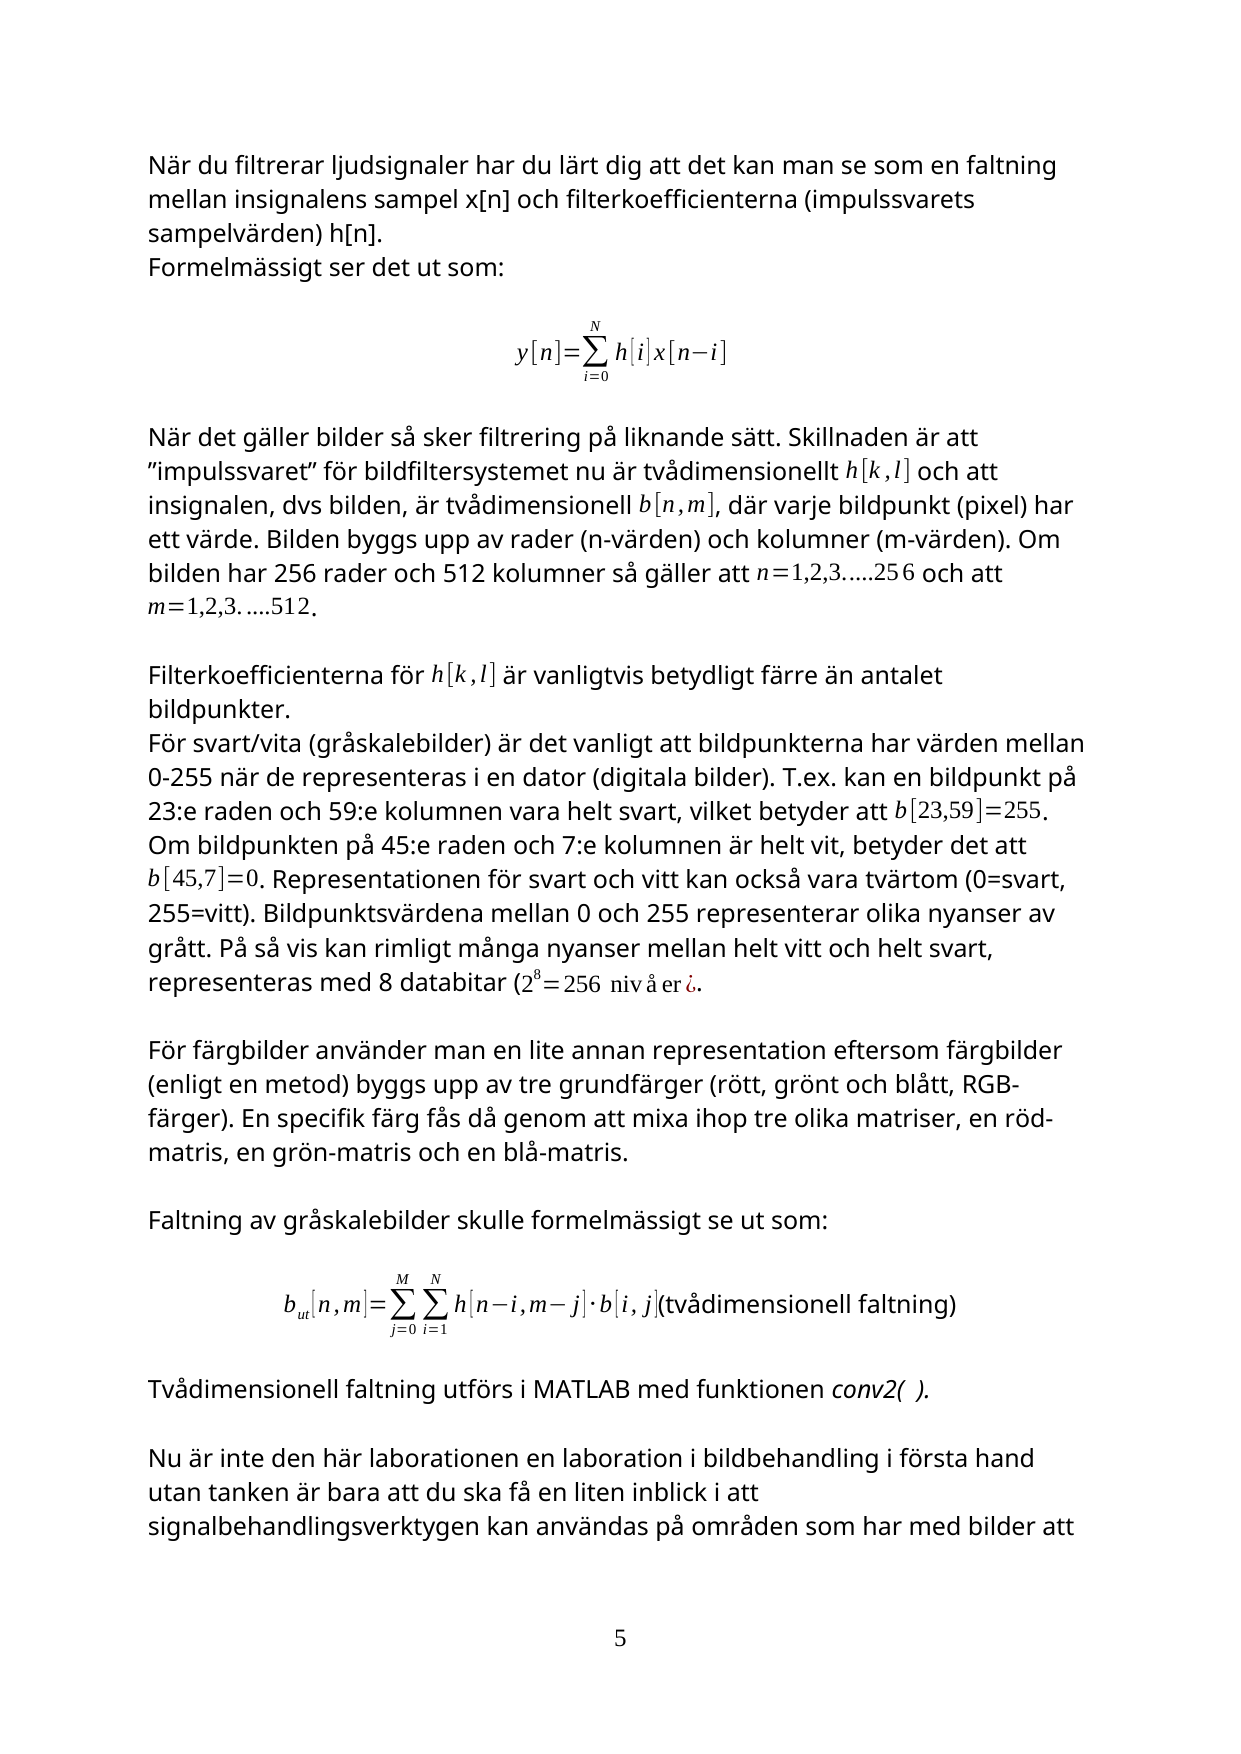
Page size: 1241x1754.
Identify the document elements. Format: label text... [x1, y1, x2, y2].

text Tvådimensionell faltning utförs i MATLAB med funktionen conv2( ). [148, 1372, 1093, 1406]
text Faltning av gråskalebilder skulle formelmässigt se ut som: [148, 1203, 1093, 1237]
text För svart/vita (gråskalebilder) är det vanligt att bildpunkterna har värden mellan 0-255 när de representeras i en dator (digitala bilder). T.ex. kan en bildpunkt på 23:e raden och 59:e kolumnen vara helt svart, vilket betyder att . Om bildpunkten på 45:e raden och 7:e kolumnen är helt vit, betyder det att . Representationen för svart och vitt kan också vara tvärtom (0=svart, 255=vitt). Bildpunktsvärdena mellan 0 och 255 representerar olika nyanser av grått. På så vis kan rimligt många nyanser mellan helt vitt och helt svart, representeras med 8 databitar (. [148, 726, 1093, 998]
text För färgbilder använder man en lite annan representation eftersom färgbilder (enligt en metod) byggs upp av tre grundfärger (rött, grönt och blått, RGB-färger). En specifik färg fås då genom att mixa ihop tre olika matriser, en röd-matris, en grön-matris och en blå-matris. [148, 1032, 1093, 1169]
text Filterkoefficienterna för är vanligtvis betydligt färre än antalet bildpunkter. [148, 658, 1093, 726]
text (tvådimensionell faltning) [148, 1271, 1093, 1338]
text När det gäller bilder så sker filtrering på liknande sätt. Skillnaden är att ”impulssvaret” för bildfiltersystemet nu är tvådimensionellt och att insignalen, dvs bilden, är tvådimensionell , där varje bildpunkt (pixel) har ett värde. Bilden byggs upp av rader (n-värden) och kolumner (m-värden). Om bilden har 256 rader och 512 kolumner så gäller att och att . [148, 419, 1093, 624]
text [148, 1440, 1093, 1542]
text Formelmässigt ser det ut som: [148, 250, 1093, 284]
text När du filtrerar ljudsignaler har du lärt dig att det kan man se som en faltning mellan insignalens sampel x[n] och filterkoefficienterna (impulssvarets sampelvärden) h[n]. [148, 148, 1093, 250]
